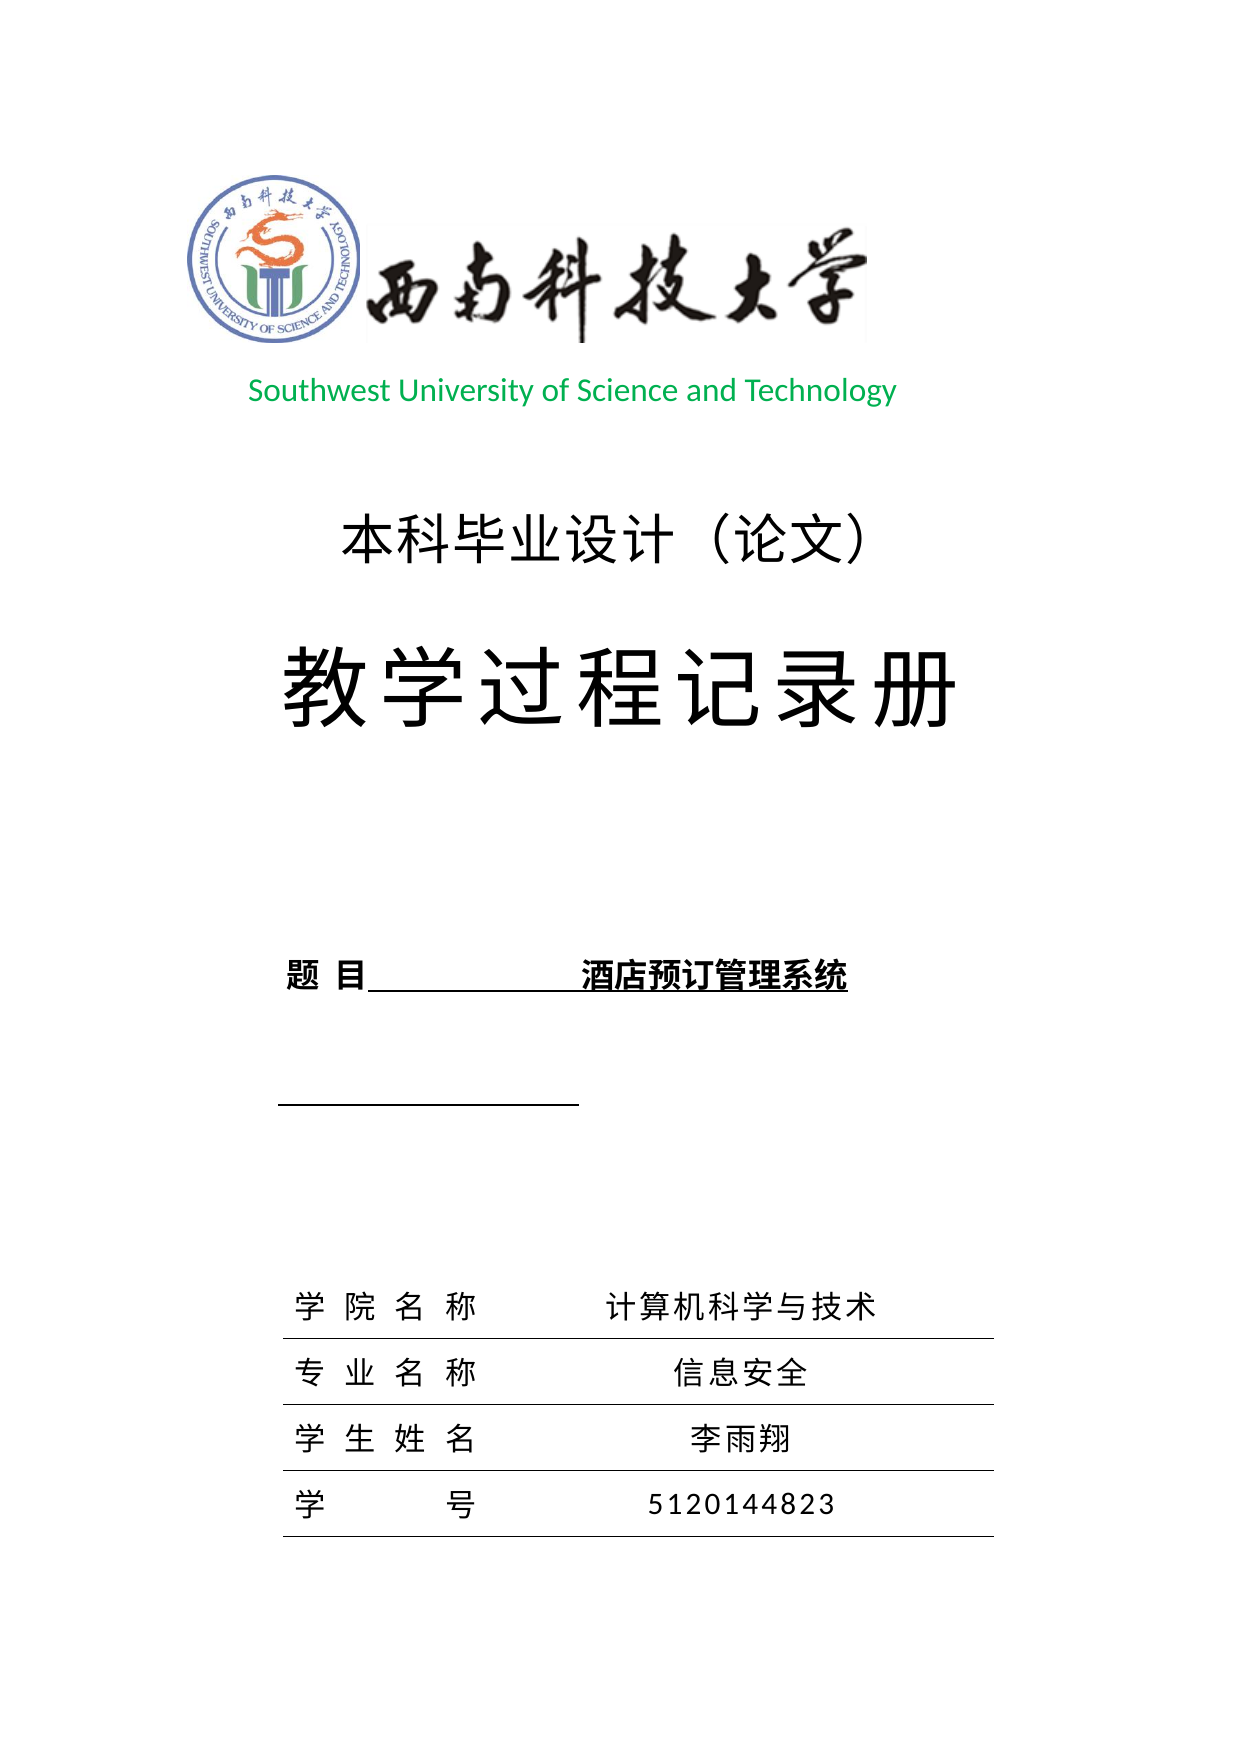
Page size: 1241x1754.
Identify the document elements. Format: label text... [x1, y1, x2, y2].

table_cell 5120144823 [488, 1471, 994, 1536]
text 题 目 酒店预订管理系统 [187, 940, 1053, 1005]
table_cell 信息安全 [488, 1339, 994, 1404]
table_cell 学生姓名 [283, 1405, 487, 1470]
table_cell 学 号 [283, 1471, 487, 1536]
table_cell 李雨翔 [488, 1405, 994, 1470]
picture [187, 175, 360, 343]
table_cell 专业名称 [283, 1339, 487, 1404]
text 教学过程记录册 [187, 617, 1053, 747]
picture [366, 222, 867, 343]
table_header 计算机科学与技术 [488, 1273, 994, 1338]
text Southwest University of Science and Technology [187, 357, 1053, 422]
text 本科毕业设计（论文） [187, 487, 1053, 584]
table_header 学院名称 [283, 1273, 487, 1338]
